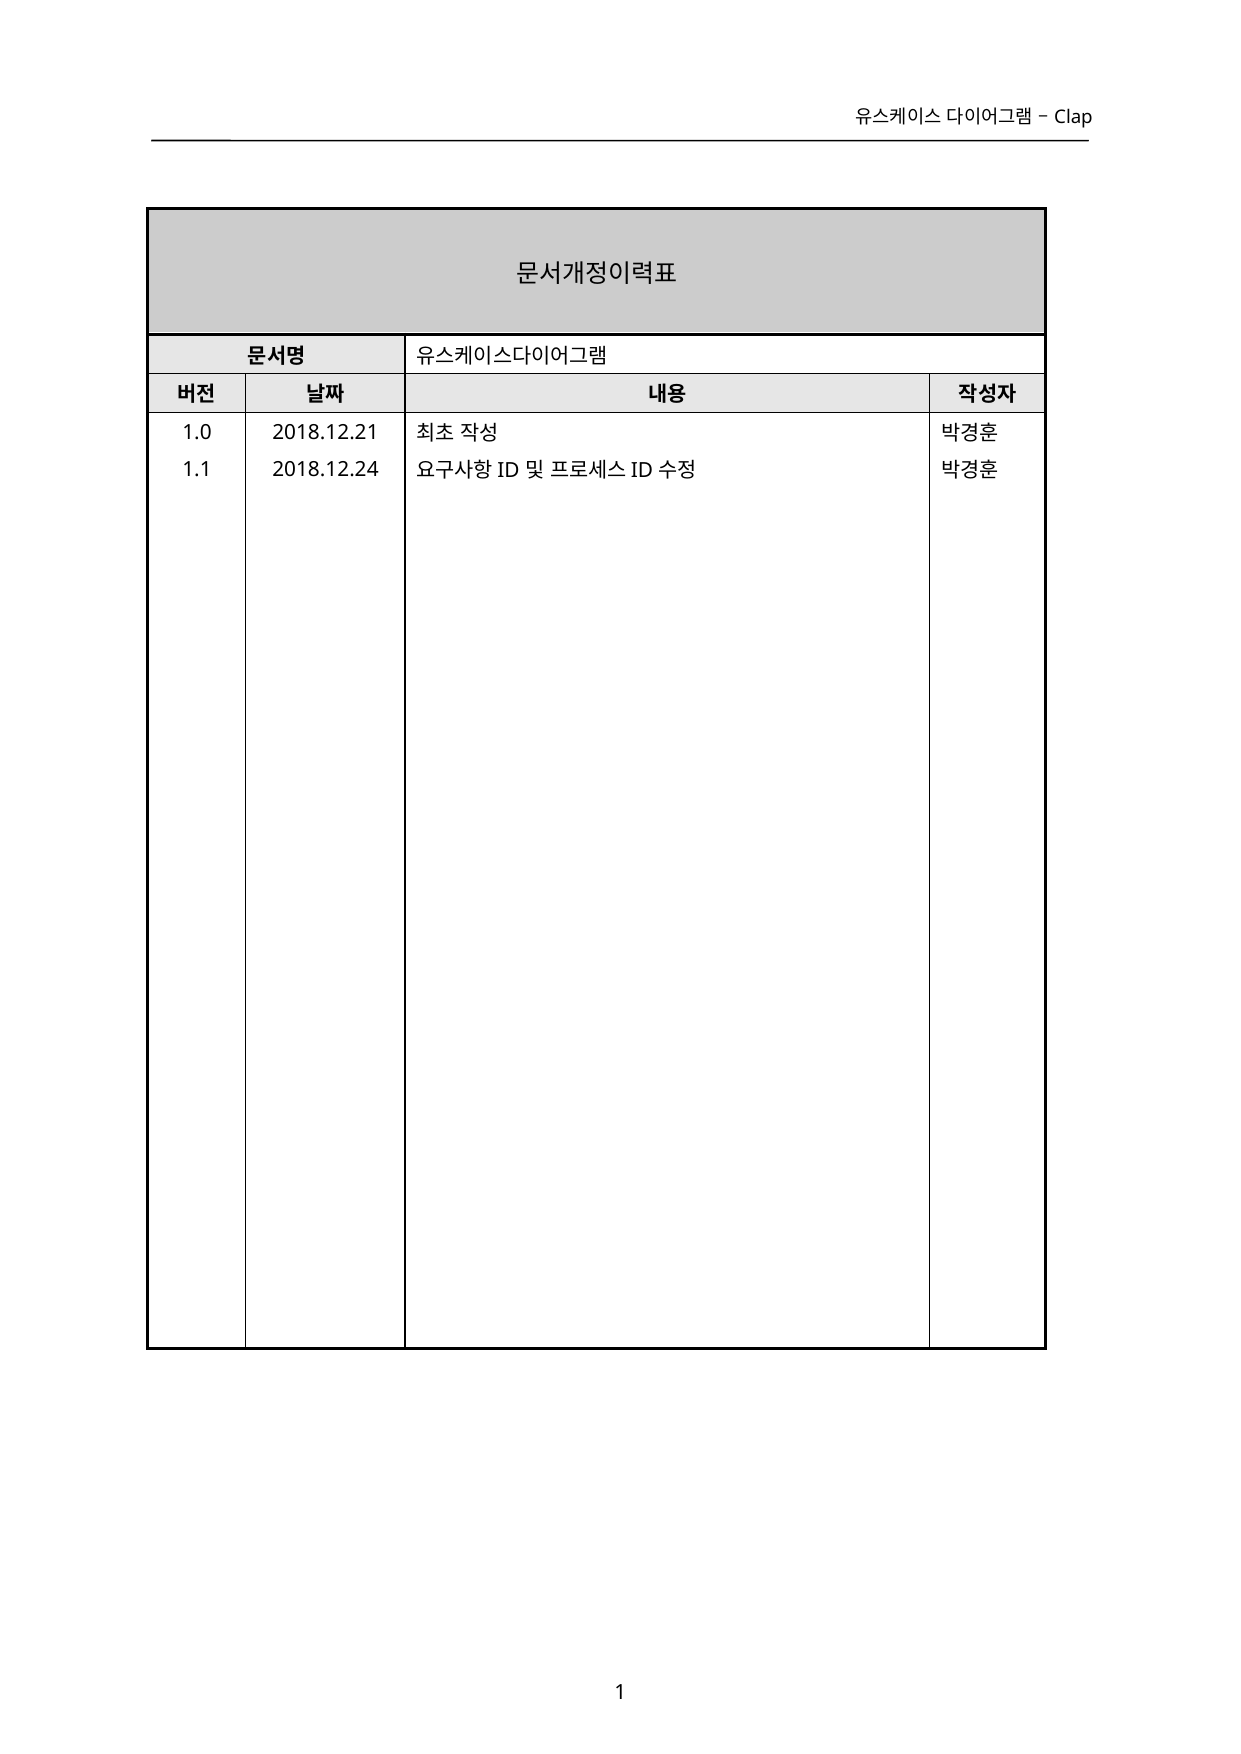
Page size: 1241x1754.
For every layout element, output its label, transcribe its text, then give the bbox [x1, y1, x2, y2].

table_header 문서개정이력표 [149, 210, 1044, 332]
table_cell 내용 [406, 374, 929, 412]
table_cell 2018.12.21 2018.12.24 [246, 413, 404, 1347]
table_cell 작성자 [930, 374, 1044, 412]
table_cell 문서명 [149, 336, 404, 373]
table_cell 1.0 1.1 [149, 413, 245, 1347]
table_cell 버전 [149, 374, 245, 412]
table_cell 날짜 [246, 374, 404, 412]
table_cell 유스케이스다이어그램 [406, 336, 1044, 373]
table_cell 최초 작성 요구사항ID 및 프로세스ID 수정 [406, 413, 929, 1347]
table_cell 박경훈 박경훈 [930, 413, 1044, 1347]
